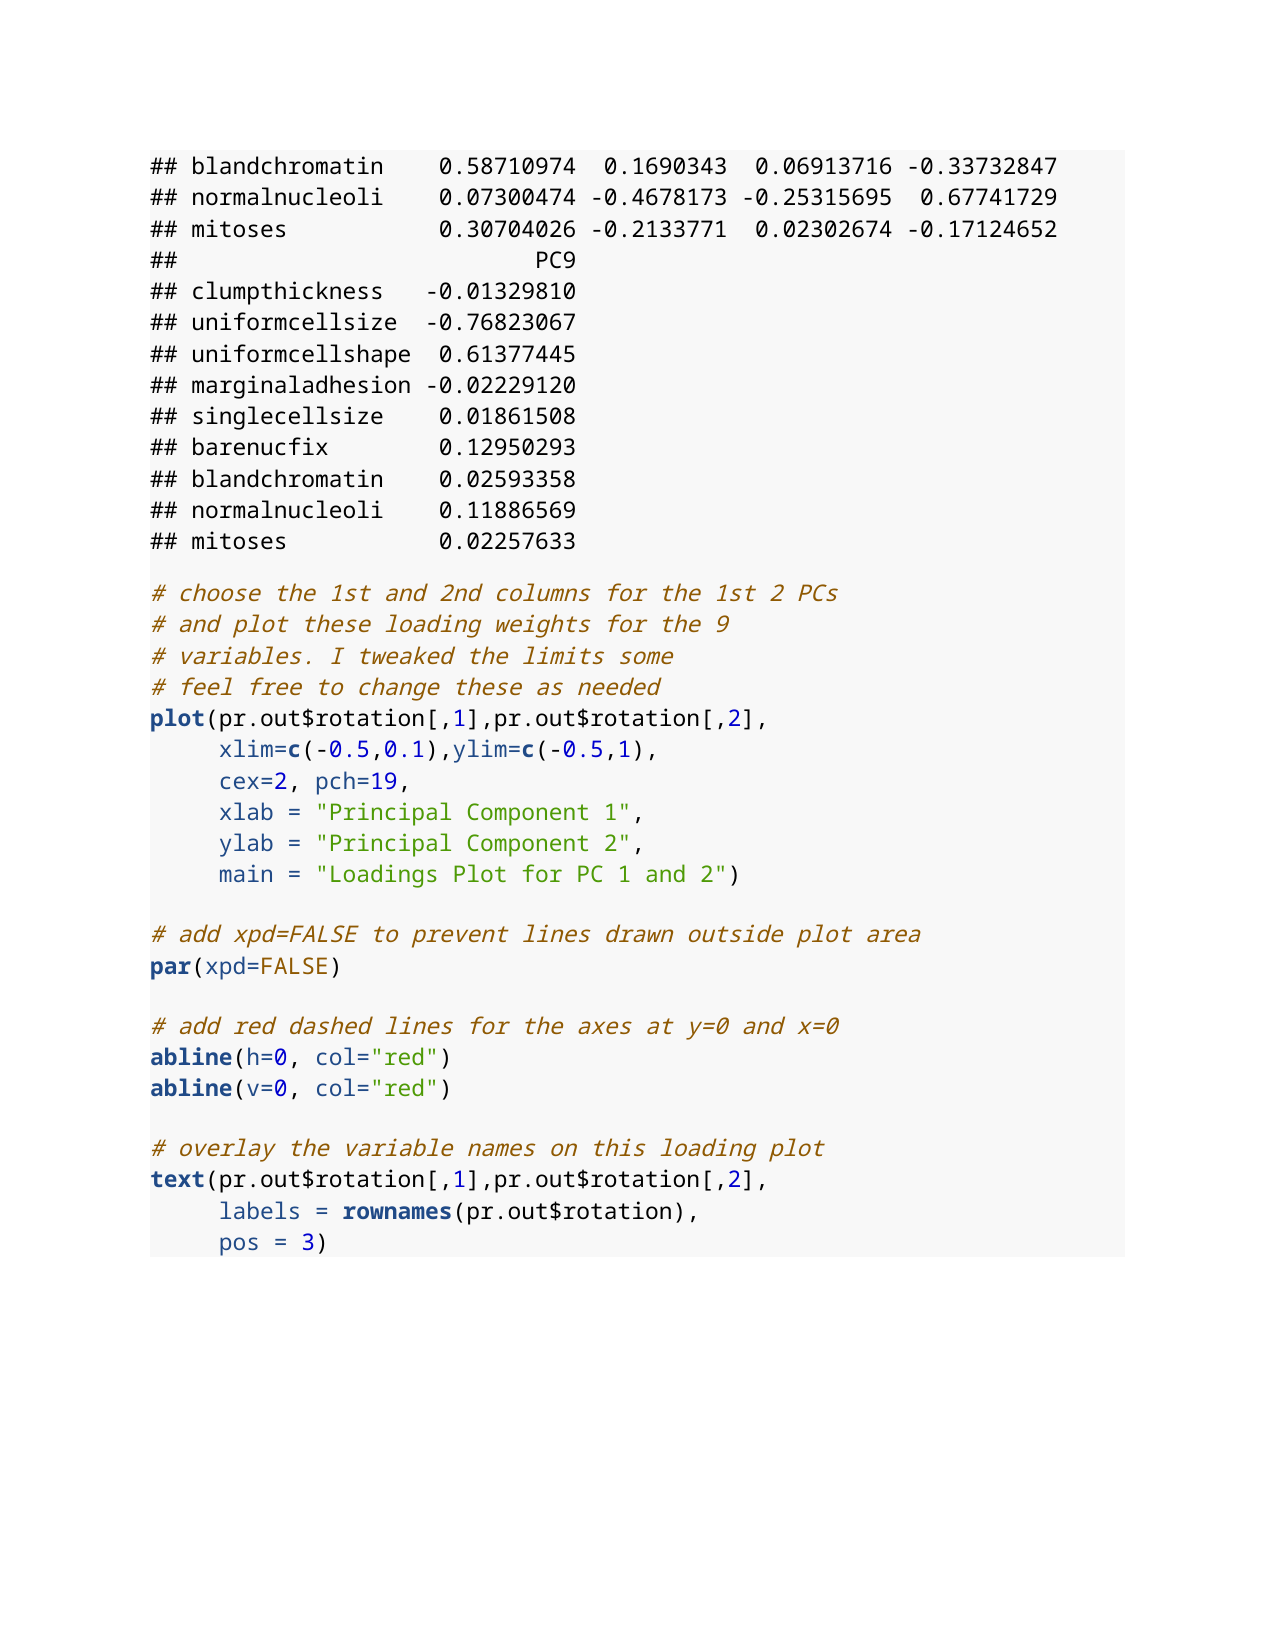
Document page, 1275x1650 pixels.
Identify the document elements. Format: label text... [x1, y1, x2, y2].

text # choose the 1st and 2nd columns for the 1st 2 PCs # and plot these loading weights for the 9 # variables. I tweaked the limits some # feel free to change these as needed plot(pr.out$rotation[,1],pr.out$rotation[,2], xlim=c(-0.5,0.1),ylim=c(-0.5,1), cex=2, pch=19, xlab = "Principal Component 1", ylab = "Principal Component 2", main = "Loadings Plot for PC 1 and 2") # add xpd=FALSE to prevent lines drawn outside plot area par(xpd=FALSE) # add red dashed lines for the axes at y=0 and x=0 abline(h=0, col="red") abline(v=0, col="red") # overlay the variable names on this loading plot text(pr.out$rotation[,1],pr.out$rotation[,2], labels = rownames(pr.out$rotation), pos = 3) [150, 577, 1125, 1257]
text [150, 150, 1125, 556]
